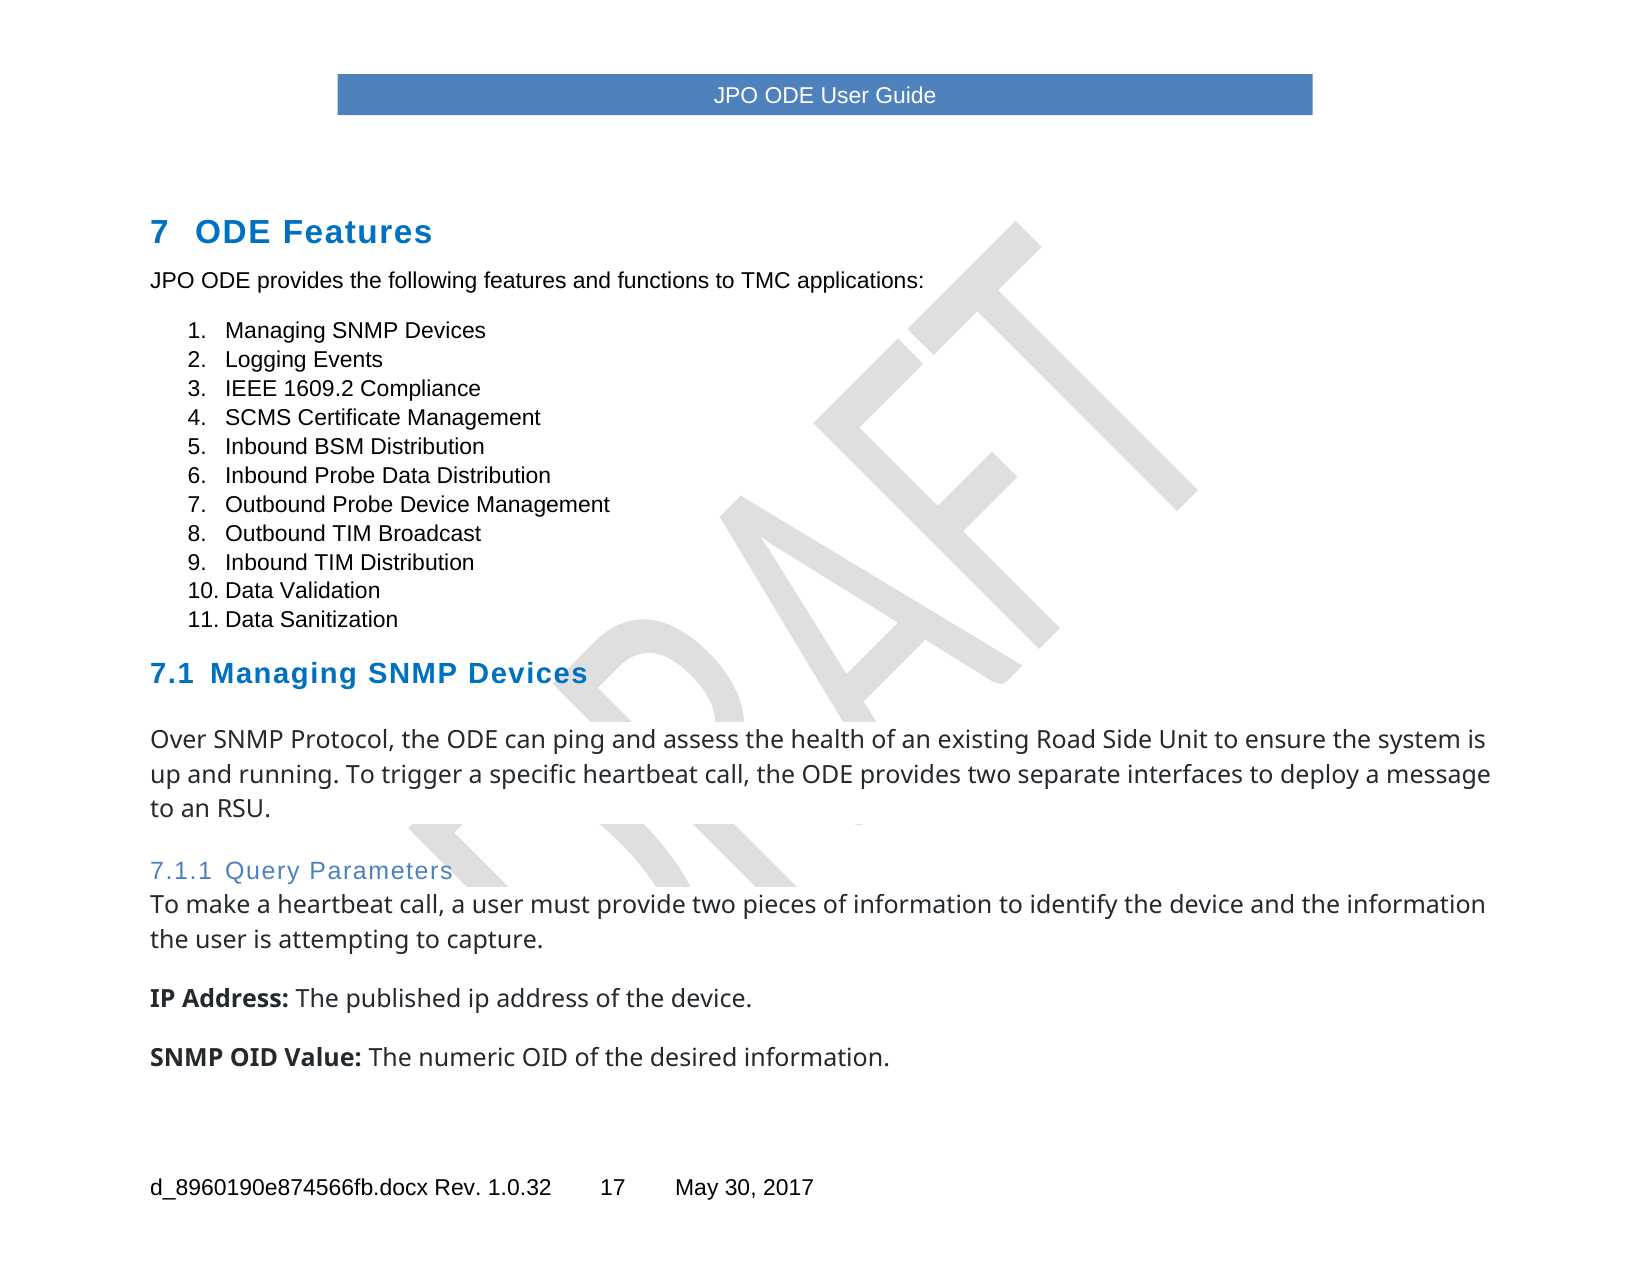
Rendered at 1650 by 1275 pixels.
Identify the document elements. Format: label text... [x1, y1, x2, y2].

list Inbound TIM Distribution [187, 548, 1500, 575]
list Outbound TIM Broadcast [187, 519, 1500, 546]
text IP Address: The published ip address of the device. [150, 980, 1500, 1014]
list IEEE 1609.2 Compliance [187, 375, 1500, 401]
list Data Sanitization [187, 606, 1500, 633]
text To make a heartbeat call, a user must provide two pieces of information to identify the device and the information the user is attempting to capture. [150, 887, 1500, 955]
text SNMP OID Value: The numeric OID of the desired information. [150, 1039, 1500, 1073]
list Outbound Probe Device Management [187, 491, 1500, 517]
text JPO ODE provides the following features and functions to TMC applications: [150, 267, 1500, 293]
text Over SNMP Protocol, the ODE can ping and assess the health of an existing Road Side Unit to ensure the system is up and running. To trigger a specific heartbeat call, the ODE provides two separate interfaces to deploy a message to an RSU. [150, 722, 1500, 824]
list Inbound BSM Distribution [187, 433, 1500, 459]
list SCMS Certificate Management [187, 404, 1500, 430]
subtitle Query Parameters [150, 856, 1500, 884]
list Logging Events [187, 346, 1500, 372]
subtitle ODE Features [150, 212, 1500, 251]
list Managing SNMP Devices [187, 317, 1500, 343]
subtitle Managing SNMP Devices [150, 656, 1500, 690]
list Inbound Probe Data Distribution [187, 462, 1500, 488]
list Data Validation [187, 577, 1500, 604]
